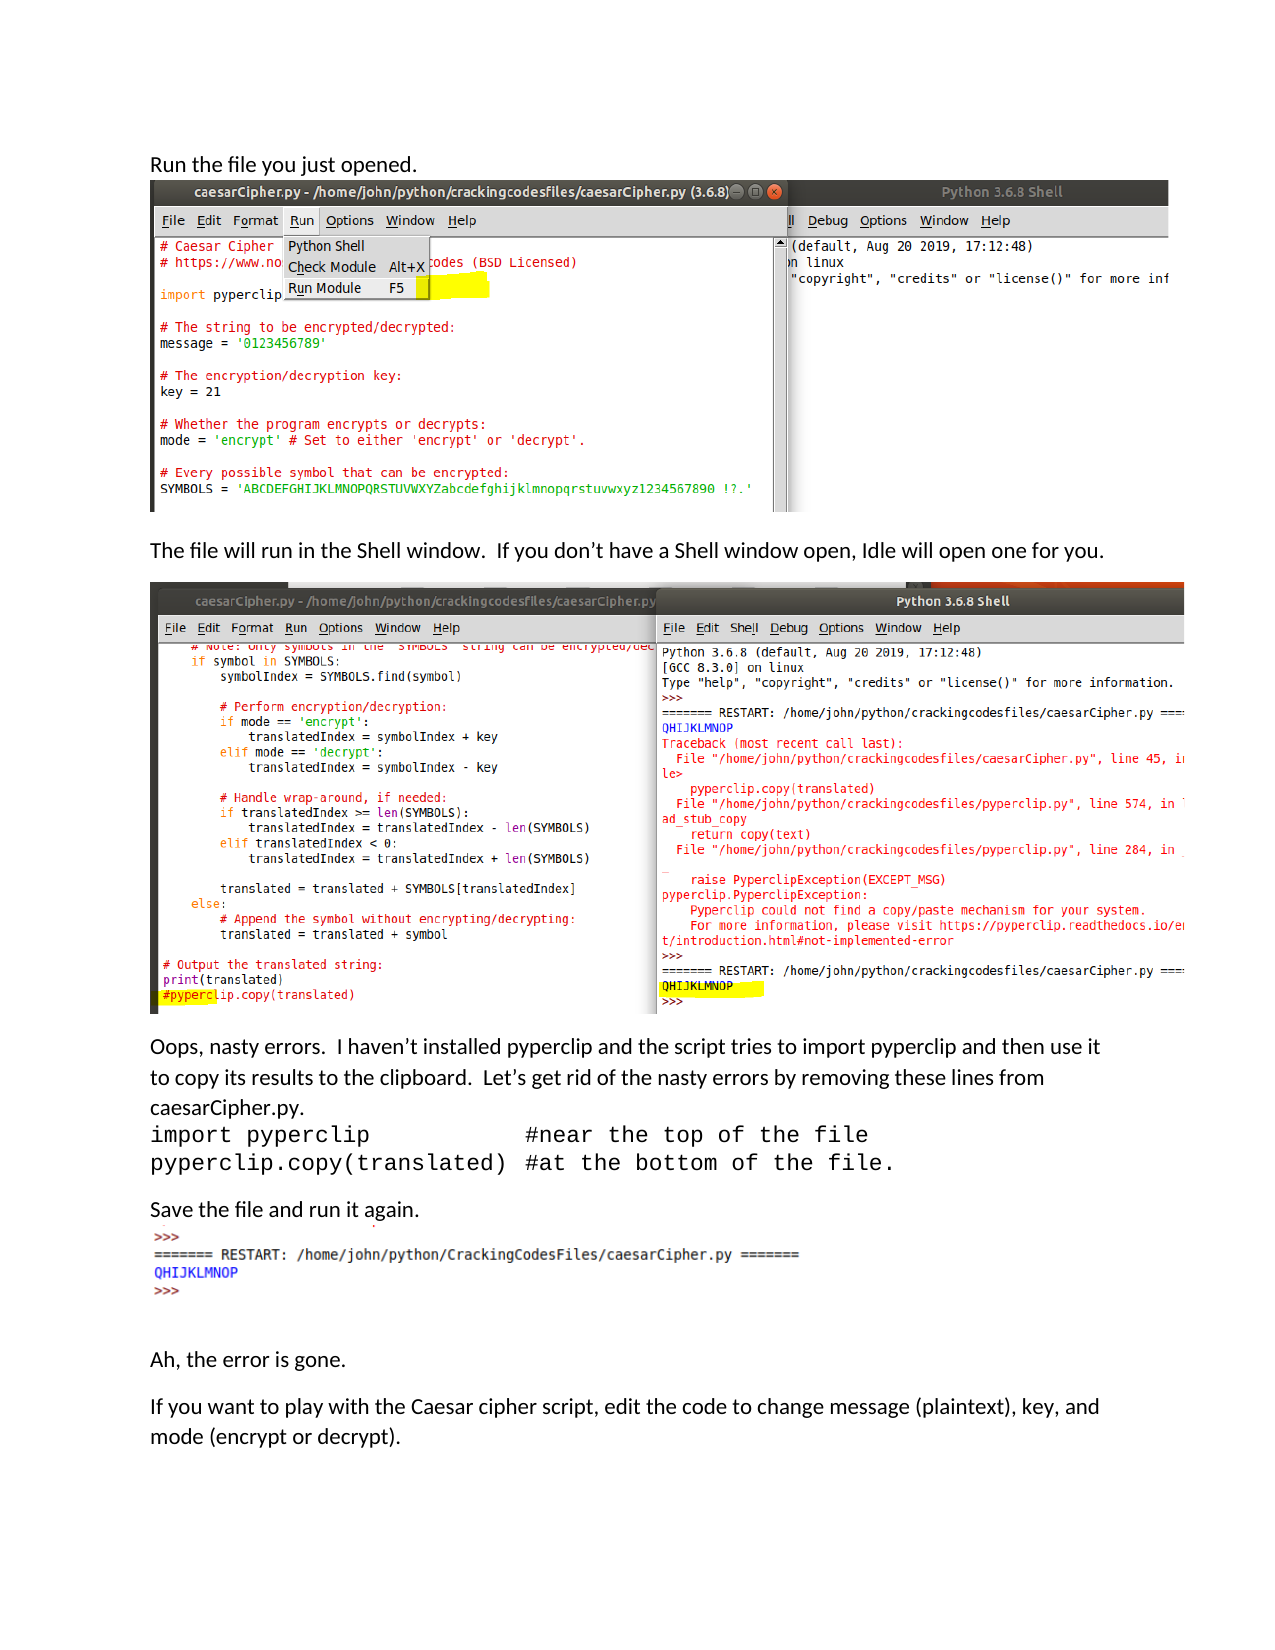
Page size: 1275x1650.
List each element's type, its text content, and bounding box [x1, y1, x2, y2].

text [150, 150, 1125, 180]
picture [150, 1225, 818, 1343]
picture [150, 180, 1169, 512]
picture [150, 582, 1185, 1014]
text If you want to play with the Caesar cipher script, edit the code to change message (plaintext), key, and mode (encrypt or decrypt). [150, 1392, 1125, 1450]
text Oops, nasty errors. I haven’t installed pyperclip and the script tries to import pyperclip and then use it to copy its results to the clipboard. Let’s get rid of the nasty errors by removing these lines from caesarCipher.py. import pyperclip #near the top of the file pyperclip.copy(translated) #at the bottom of the file. [150, 1032, 1125, 1177]
text The file will run in the Shell window. If you don’t have a Shell window open, Idle will open one for you. [150, 536, 1125, 564]
